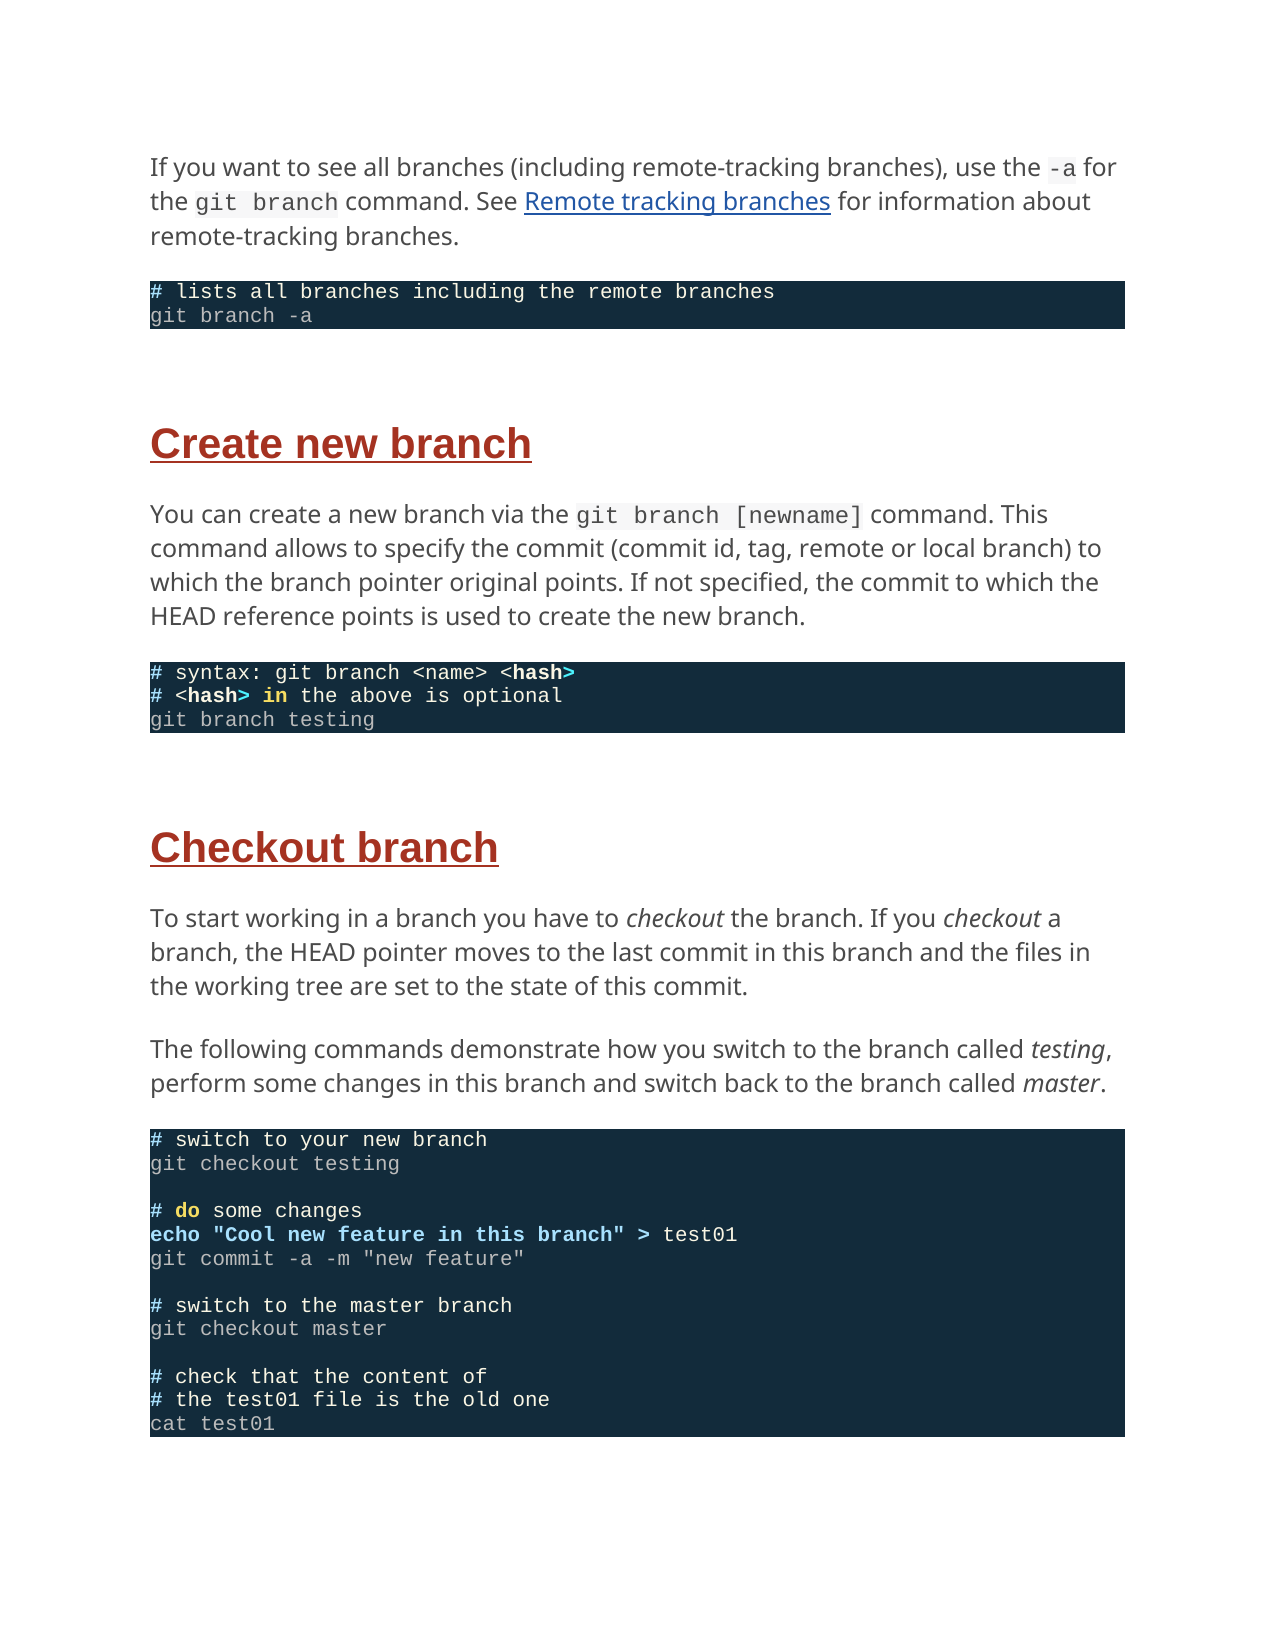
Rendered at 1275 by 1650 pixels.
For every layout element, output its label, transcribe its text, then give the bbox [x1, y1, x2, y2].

text # check that the content of [150, 1366, 1125, 1389]
text The following commands demonstrate how you switch to the branch called testing, perform some changes in this branch and switch back to the branch called master. [150, 1032, 1125, 1100]
text # do some changes [150, 1200, 1125, 1224]
text # switch to the master branch [150, 1295, 1125, 1318]
text git branch -a [150, 305, 1125, 329]
text git commit -a -m "new feature" [150, 1247, 1125, 1271]
text If you want to see all branches (including remote-tracking branches), use the -a for the git branch command. See Remote tracking branches for information about remote-tracking branches. [150, 150, 1125, 252]
text To start working in a branch you have to checkout the branch. If you checkout a branch, the HEAD pointer moves to the last commit in this branch and the files in the working tree are set to the state of this commit. [150, 901, 1125, 1003]
text git checkout testing [150, 1153, 1125, 1177]
text You can create a new branch via the git branch [newname] command. This command allows to specify the commit (commit id, tag, remote or local branch) to which the branch pointer original points. If not specified, the commit to which the HEAD reference points is used to create the new branch. [150, 496, 1125, 633]
text git checkout master [150, 1318, 1125, 1342]
text # the test01 file is the old one [150, 1389, 1125, 1413]
subtitle Create new branch [150, 418, 1125, 467]
text # <hash> in the above is optional [150, 686, 1125, 709]
subtitle Checkout branch [150, 822, 1125, 871]
text echo "Cool new feature in this branch" > test01 [150, 1224, 1125, 1247]
text # syntax: git branch <name> <hash> [150, 662, 1125, 686]
text cat test01 [150, 1413, 1125, 1437]
text git branch testing [150, 709, 1125, 733]
text # switch to your new branch [150, 1129, 1125, 1153]
text # lists all branches including the remote branches [150, 281, 1125, 305]
